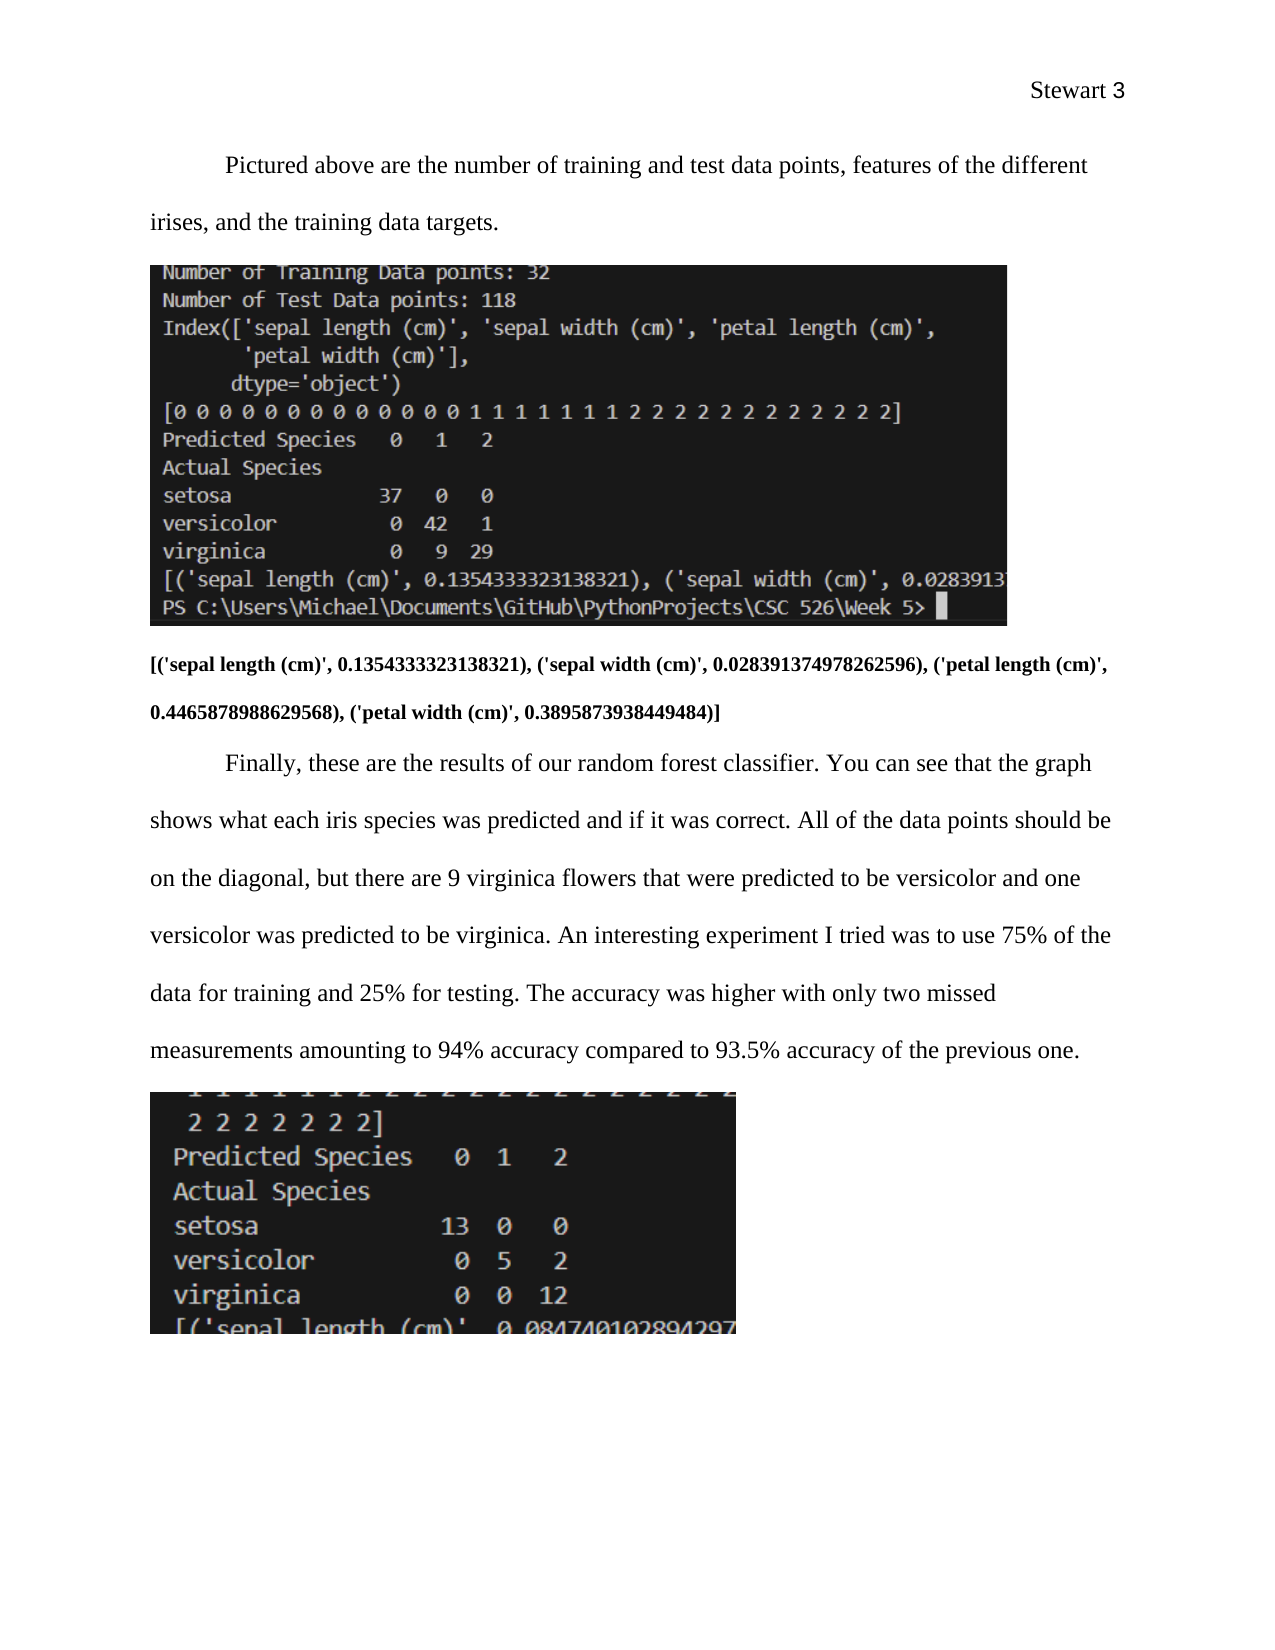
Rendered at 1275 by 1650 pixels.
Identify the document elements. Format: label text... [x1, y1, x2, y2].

picture [150, 1092, 736, 1334]
text Pictured above are the number of training and test data points, features of the different irises, and the training data targets. [150, 150, 1125, 236]
text [('sepal length (cm)', 0.1354333323138321), ('sepal width (cm)', 0.028391374978262596), ('petal length (cm)', 0.4465878988629568), ('petal width (cm)', 0.3895873938449484)] [150, 652, 1125, 724]
text Finally, these are the results of our random forest classifier. You can see that the graph shows what each iris species was predicted and if it was correct. All of the data points should be on the diagonal, but there are 9 virginica flowers that were predicted to be versicolor and one versicolor was predicted to be virginica. An interesting experiment I tried was to use 75% of the data for training and 25% for testing. The accuracy was higher with only two missed measurements amounting to 94% accuracy compared to 93.5% accuracy of the previous one. [150, 748, 1125, 1064]
picture [150, 265, 1008, 626]
